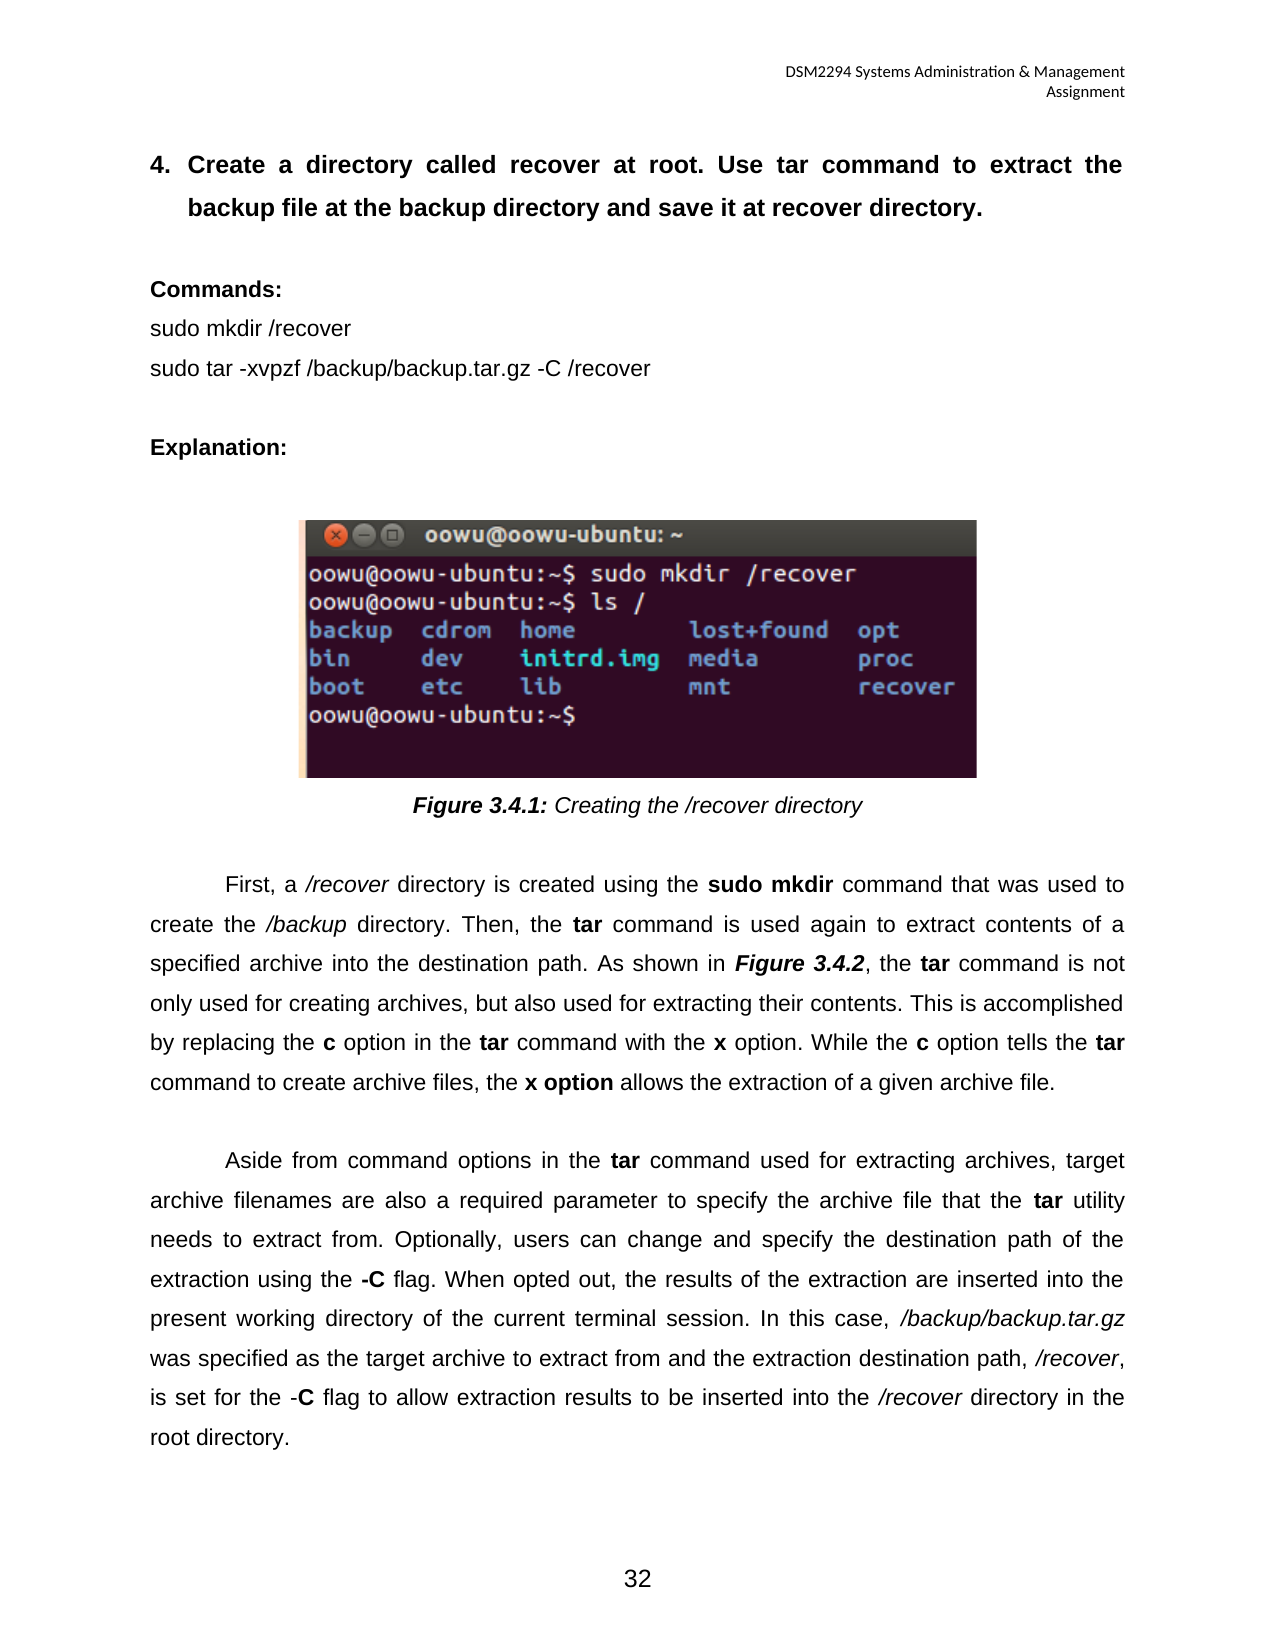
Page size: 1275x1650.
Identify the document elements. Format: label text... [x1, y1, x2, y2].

text First, a /recover directory is created using the sudo mkdir command that was used to create the /backup directory. Then, the tar command is used again to extract contents of a specified archive into the destination path. As shown in Figure 3.4.2, the tar command is not only used for creating archives, but also used for extracting their contents. This is accomplished by replacing the c option in the tar command with the x option. While the c option tells the tar command to create archive files, the x option allows the extraction of a given archive file. [150, 871, 1125, 1095]
text Aside from command options in the tar command used for extracting archives, target archive filenames are also a required parameter to specify the archive file that the tar utility needs to extract from. Optionally, users can change and specify the destination path of the extraction using the -C flag. When opted out, the results of the extraction are inserted into the present working directory of the current terminal session. In this case, /backup/backup.tar.gz was specified as the target archive to extract from and the extraction destination path, /recover, is set for the -C flag to allow extraction results to be inserted into the /recover directory in the root directory. [150, 1147, 1125, 1450]
text Explanation: [150, 434, 1125, 460]
text Commands: [150, 276, 1125, 302]
text sudo tar -xvpzf /backup/backup.tar.gz -C /recover [150, 355, 1125, 381]
text sudo mkdir /recover [150, 315, 1125, 342]
list Create a directory called recover at root. Use tar command to extract the backup file at the backup directory and save it at recover directory. [150, 150, 1125, 222]
picture [298, 520, 977, 778]
text Figure 3.4.1: Creating the /recover directory [150, 792, 1125, 818]
